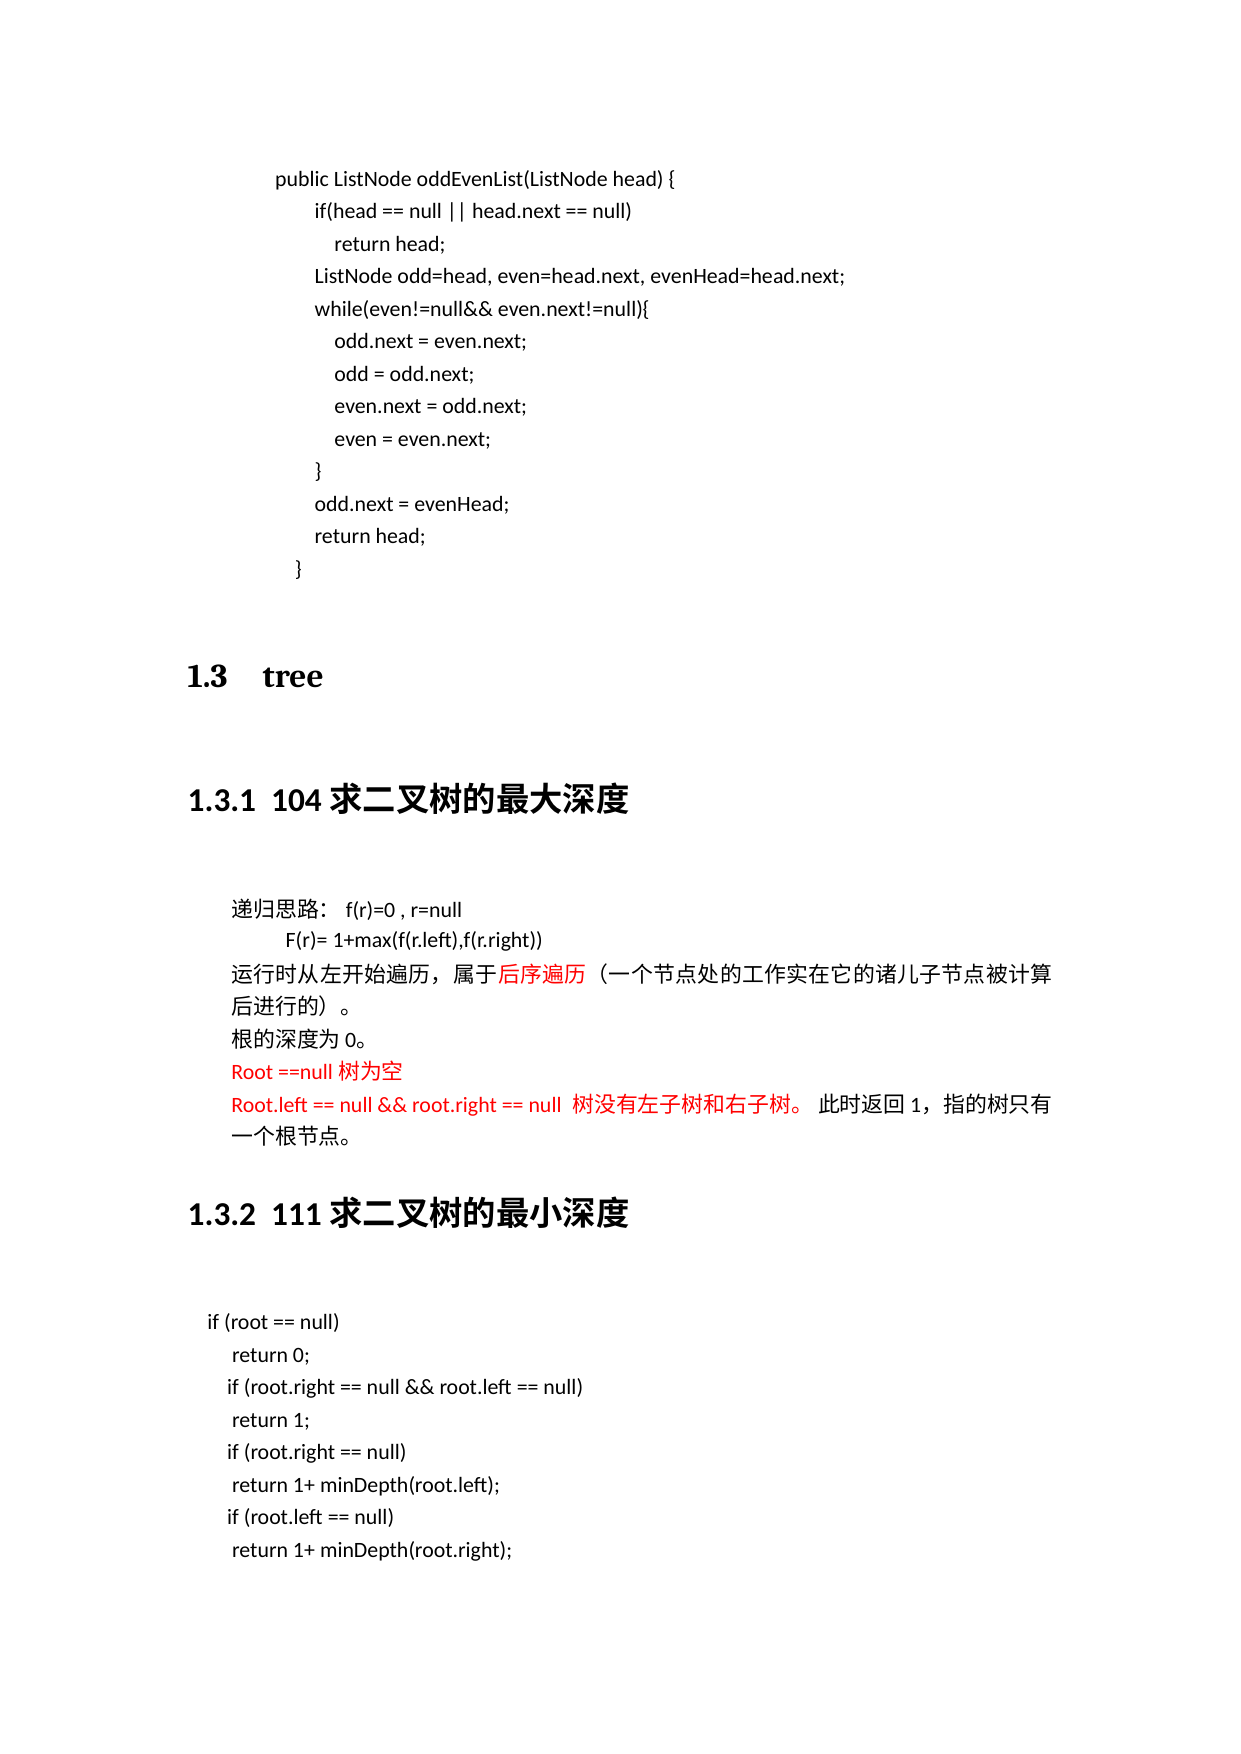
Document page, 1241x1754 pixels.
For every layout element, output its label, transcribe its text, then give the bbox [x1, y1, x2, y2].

list return head; [231, 227, 1053, 259]
list 递归思路： f(r)=0 , r=null [231, 891, 1053, 924]
text if (root.right == null) [187, 1436, 1053, 1468]
list odd = odd.next; [231, 357, 1053, 389]
list public ListNode oddEvenList(ListNode head) { [231, 162, 1053, 194]
text if (root.left == null) [187, 1501, 1053, 1533]
list ListNode odd=head, even=head.next, evenHead=head.next; [231, 259, 1053, 292]
list even.next = odd.next; [231, 389, 1053, 422]
list odd.next = even.next; [231, 324, 1053, 357]
text return 1+ minDepth(root.right); [187, 1533, 1053, 1566]
list Root ==null 树为空 [231, 1054, 1053, 1086]
text return 1; [187, 1403, 1053, 1436]
list odd.next = evenHead; [231, 487, 1053, 519]
text return 1+ minDepth(root.left); [187, 1468, 1053, 1501]
list while(even!=null&& even.next!=null){ [231, 292, 1053, 324]
list } [231, 454, 1053, 487]
list 运行时从左开始遍历，属于后序遍历（一个节点处的工作实在它的诸儿子节点被计算后进行的）。 [231, 956, 1053, 1021]
subtitle 1.3.2 111 求二叉树的最小深度 [187, 1178, 1053, 1243]
list if(head == null || head.next == null) [231, 194, 1053, 227]
subtitle tree [187, 644, 1053, 709]
list 根的深度为0。 [231, 1021, 1053, 1054]
list return head; [231, 519, 1053, 552]
text if (root.right == null && root.left == null) [187, 1371, 1053, 1403]
list } [231, 552, 1053, 584]
text if (root == null) [187, 1306, 1053, 1338]
list F(r)= 1+max(f(r.left),f(r.right)) [231, 924, 1053, 956]
text return 0; [187, 1338, 1053, 1371]
list Root.left == null && root.right == null 树没有左子树和右子树。 此时返回1，指的树只有一个根节点。 [231, 1086, 1053, 1151]
list even = even.next; [231, 422, 1053, 454]
subtitle 1.3.1 104 求二叉树的最大深度 [187, 764, 1053, 829]
